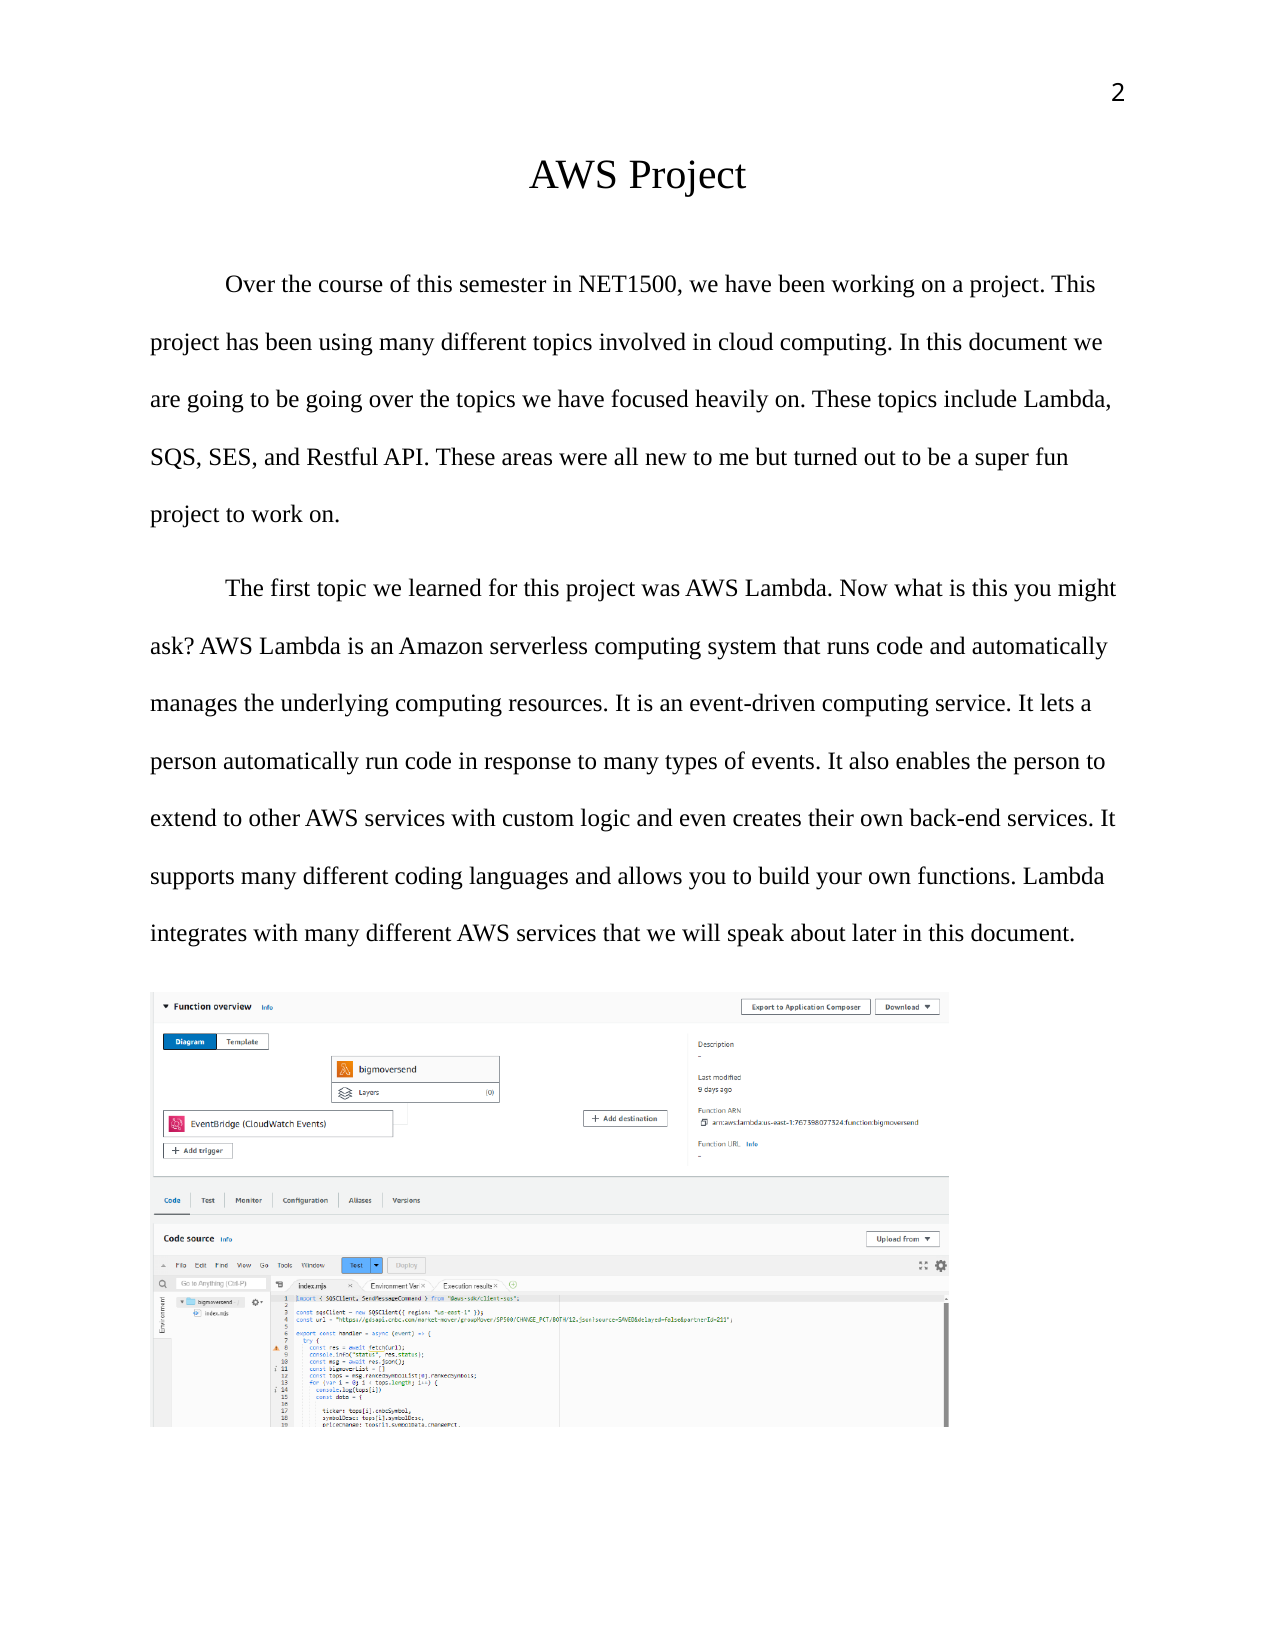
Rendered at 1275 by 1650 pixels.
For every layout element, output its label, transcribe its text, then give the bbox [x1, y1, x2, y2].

picture [150, 992, 949, 1427]
subtitle AWS Project [150, 150, 1125, 198]
text Over the course of this semester in NET1500, we have been working on a project. This project has been using many different topics involved in cloud computing. In this document we are going to be going over the topics we have focused heavily on. These topics include Lambda, SQS, SES, and Restful API. These areas were all new to me but turned out to be a super fun project to work on. [150, 269, 1125, 528]
text The first topic we learned for this project was AWS Lambda. Now what is this you might ask? AWS Lambda is an Amazon serverless computing system that runs code and automatically manages the underlying computing resources. It is an event-driven computing service. It lets a person automatically run code in response to many types of events. It also enables the person to extend to other AWS services with custom logic and even creates their own back-end services. It supports many different coding languages and allows you to build your own functions. Lambda integrates with many different AWS services that we will speak about later in this document. [150, 573, 1125, 947]
